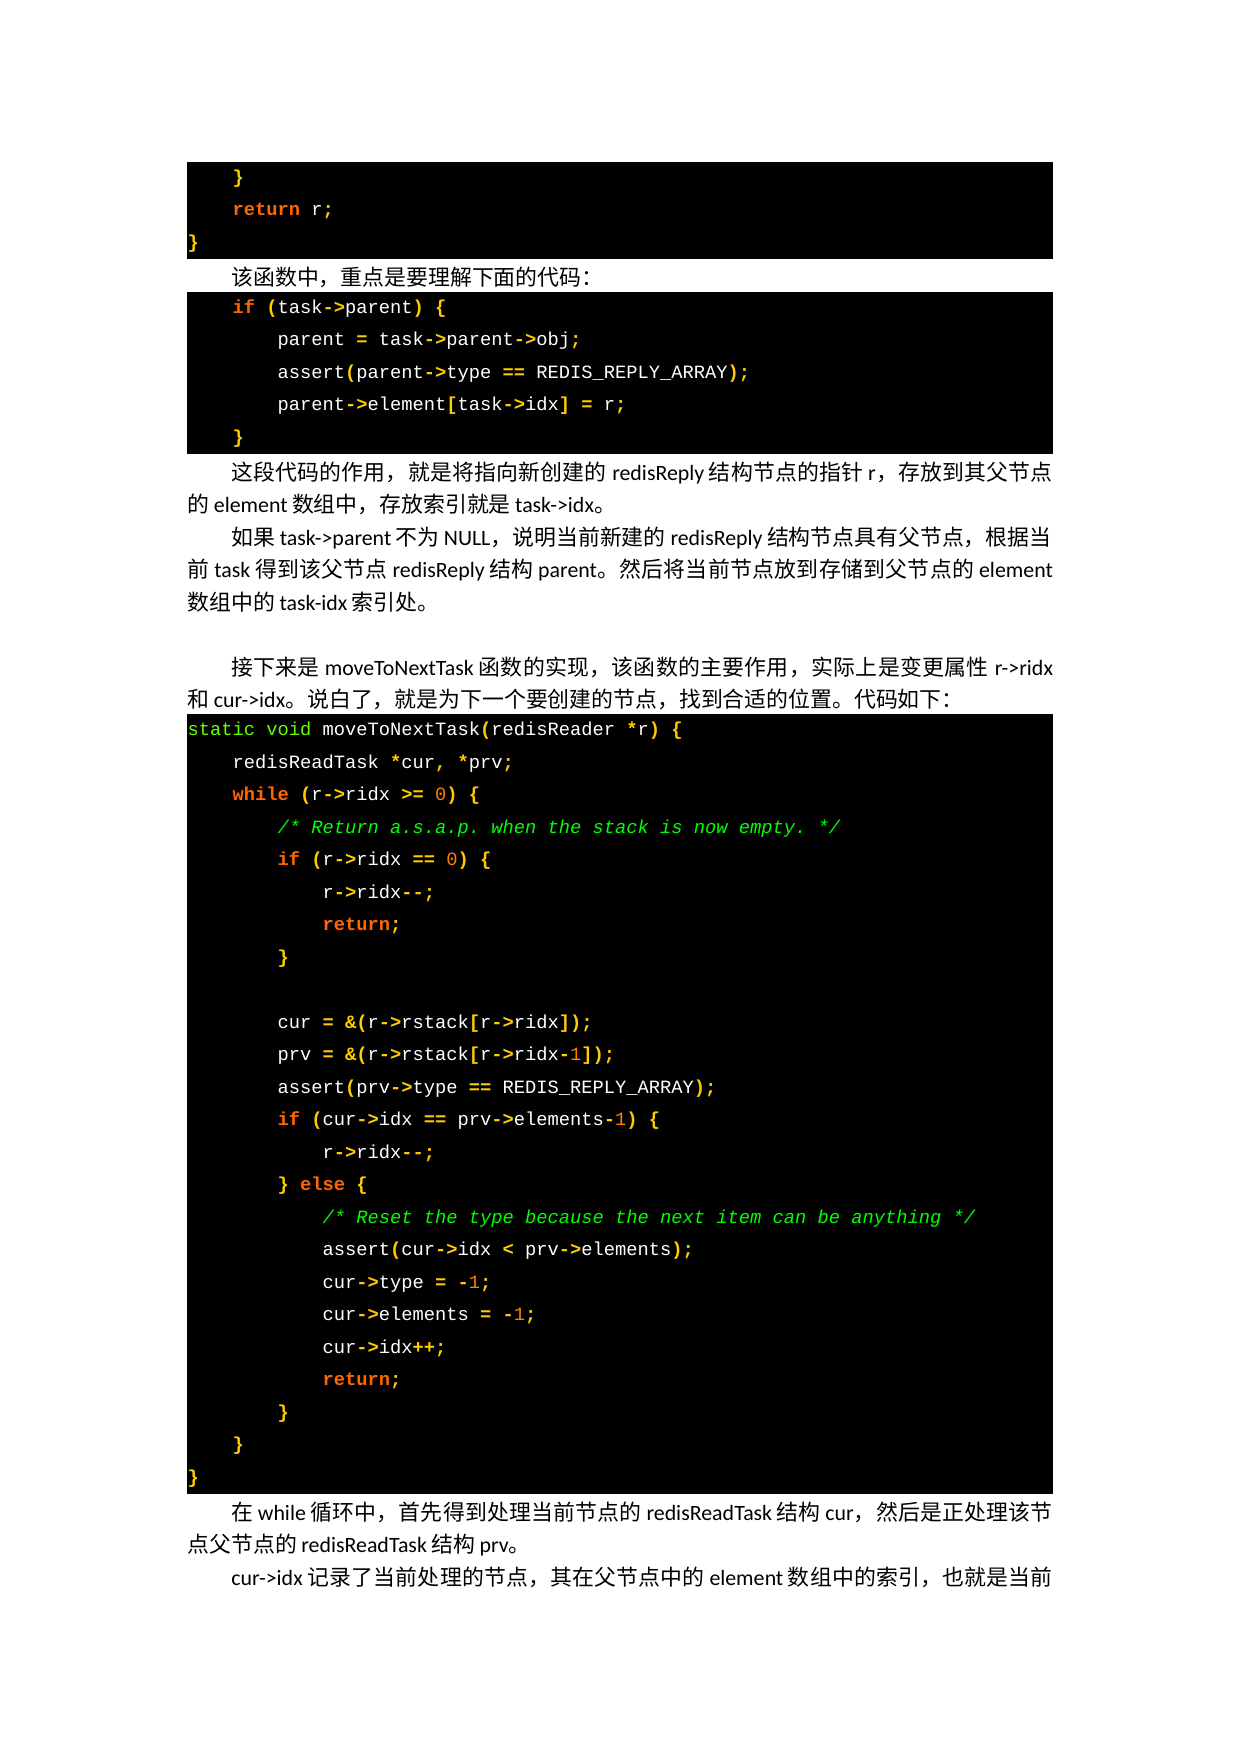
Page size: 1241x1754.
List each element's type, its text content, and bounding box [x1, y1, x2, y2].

text return; [187, 909, 1053, 942]
text } [187, 1397, 1053, 1429]
text cur->type = -1; [187, 1267, 1053, 1299]
text } [187, 1462, 1053, 1494]
text if (cur->idx == prv->elements-1) { [187, 1104, 1053, 1137]
text cur->idx++; [187, 1332, 1053, 1364]
text return; [187, 1364, 1053, 1397]
text 该函数中，重点是要理解下面的代码： [187, 259, 1053, 292]
text 在while循环中，首先得到处理当前节点的redisReadTask结构cur，然后是正处理该节点父节点的redisReadTask结构prv。 [187, 1494, 1053, 1559]
text cur->elements = -1; [187, 1299, 1053, 1332]
text cur = &(r->rstack[r->ridx]); [187, 1007, 1053, 1039]
text } [187, 162, 1053, 194]
text 接下来是moveToNextTask函数的实现，该函数的主要作用，实际上是变更属性r->ridx和cur->idx。说白了，就是为下一个要创建的节点，找到合适的位置。代码如下： [187, 649, 1053, 714]
text return r; [187, 194, 1053, 227]
text if (task->parent) { [187, 292, 1053, 324]
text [187, 357, 1053, 389]
text r->ridx--; [187, 1137, 1053, 1169]
text static void moveToNextTask(redisReader *r) { [187, 714, 1053, 747]
text parent = task->parent->obj; [187, 324, 1053, 357]
text if (r->ridx == 0) { [187, 844, 1053, 877]
text parent->element[task->idx] = r; [187, 389, 1053, 422]
text prv = &(r->rstack[r->ridx-1]); [187, 1039, 1053, 1072]
text /* Return a.s.a.p. when the stack is now empty. */ [187, 812, 1053, 844]
text } [187, 227, 1053, 259]
text 如果task->parent不为NULL，说明当前新建的redisReply结构节点具有父节点，根据当前task得到该父节点redisReply结构parent。然后将当前节点放到存储到父节点的element数组中的task-idx索引处。 [187, 519, 1053, 617]
text } [187, 942, 1053, 974]
text } else { [187, 1169, 1053, 1202]
text assert(prv->type == REDIS_REPLY_ARRAY); [187, 1072, 1053, 1104]
text 这段代码的作用，就是将指向新创建的redisReply结构节点的指针r，存放到其父节点的element数组中，存放索引就是task->idx。 [187, 454, 1053, 519]
text redisReadTask *cur, *prv; [187, 747, 1053, 779]
text /* Reset the type because the next item can be anything */ [187, 1202, 1053, 1234]
text while (r->ridx >= 0) { [187, 779, 1053, 812]
text assert(cur->idx < prv->elements); [187, 1234, 1053, 1267]
text } [187, 1429, 1053, 1462]
text r->ridx--; [187, 877, 1053, 909]
text } [187, 422, 1053, 454]
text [187, 1559, 1053, 1592]
